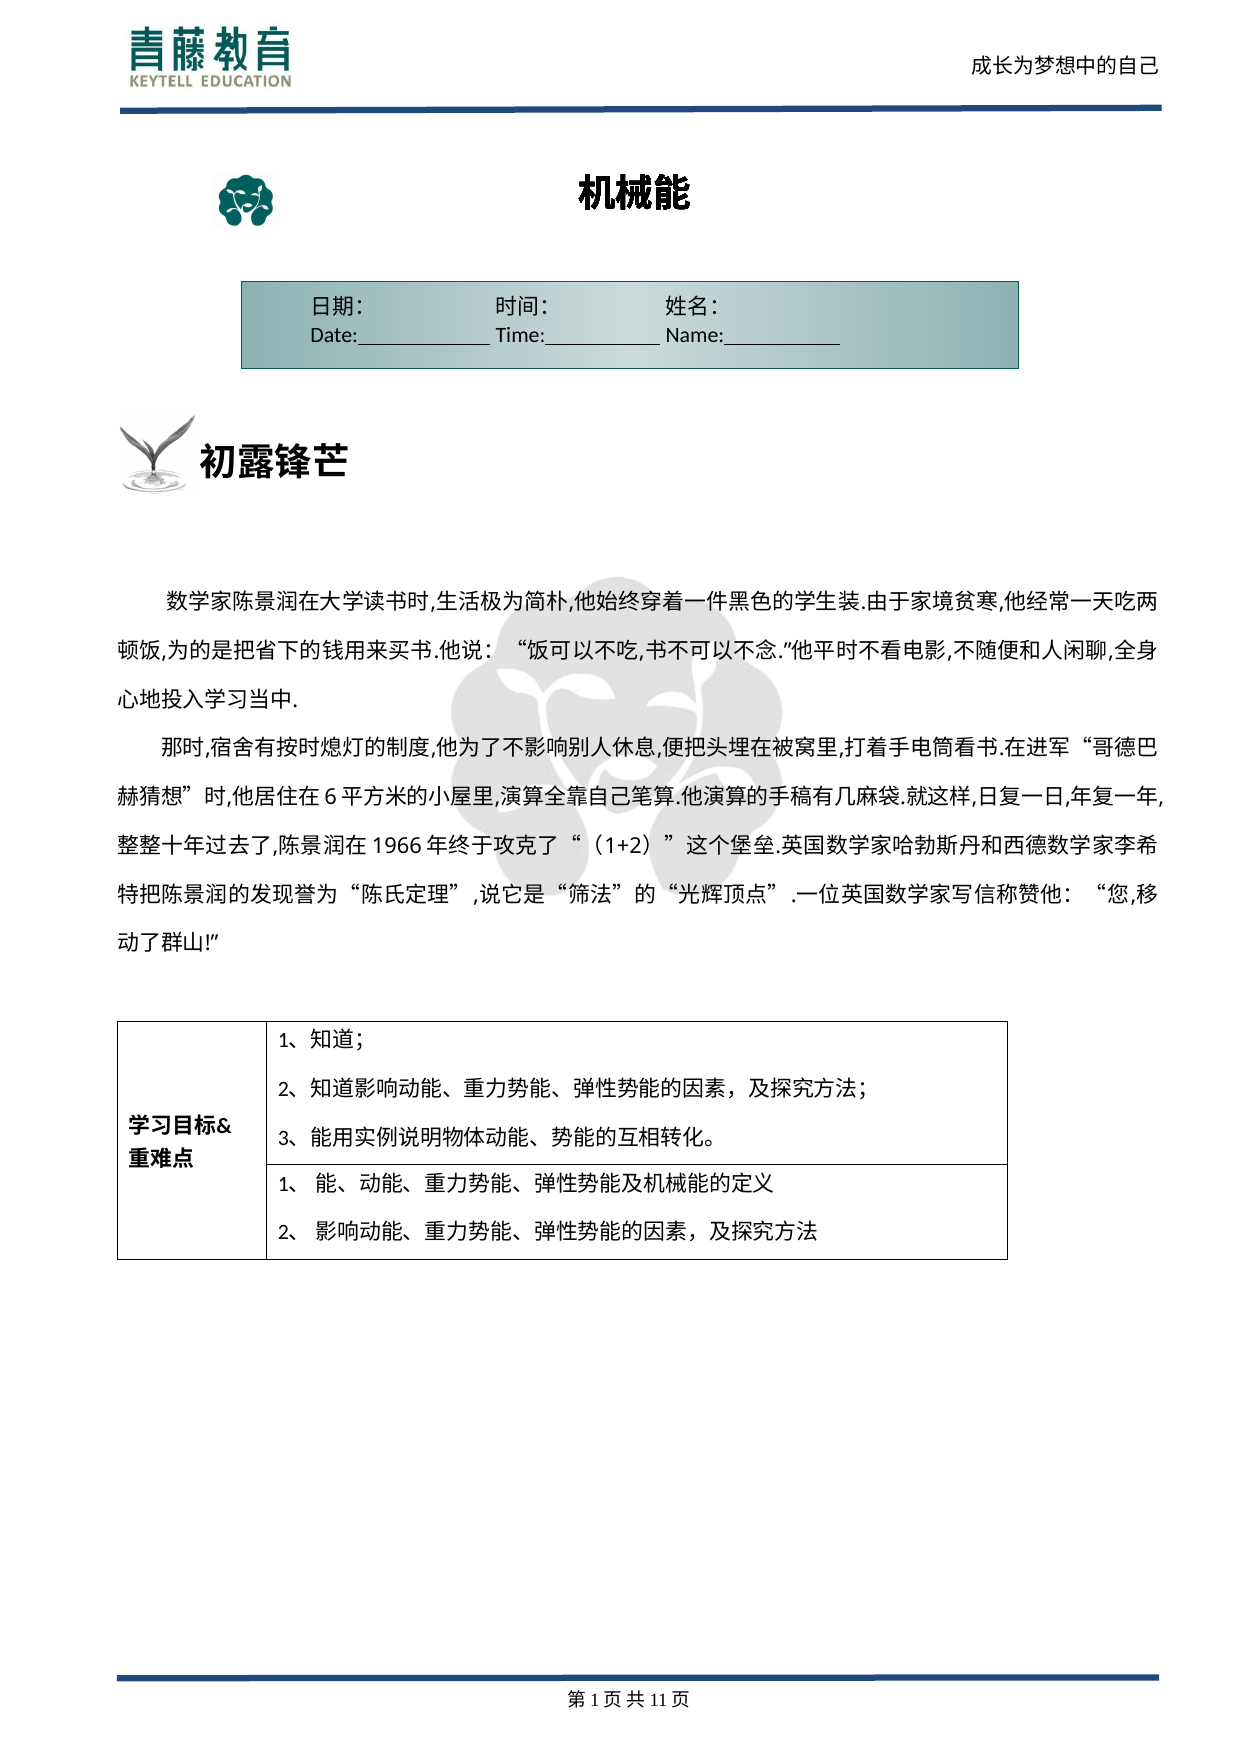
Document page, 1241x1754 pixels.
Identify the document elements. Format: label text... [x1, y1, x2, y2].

table_cell 能、动能、重力势能、弹性势能及机械能的定义 影响动能、重力势能、弹性势能的因素，及探究方法 [267, 1165, 1007, 1259]
table_header 1、知道； 2、知道影响动能、重力势能、弹性势能的因素，及探究方法； 3、能用实例说明物体动能、势能的互相转化。 [267, 1022, 1007, 1164]
table_header 学习目标& 重难点 [118, 1022, 266, 1259]
picture [113, 10, 303, 93]
title 初露锋芒 [117, 410, 1159, 508]
text 数学家陈景润在大学读书时,生活极为简朴,他始终穿着一件黑色的学生装.由于家境贫寒,他经常一天吃两顿饭,为的是把省下的钱用来买书.他说：“饭可以不吃,书不可以不念.”他平时不看电影,不随便和人闲聊,全身心地投入学习当中. 那时,宿舍有按时熄灯的制度,他为了不影响别人休息,便把头埋在被窝里,打着手电筒看书.在进军“哥德巴赫猜想”时,他居住在6平方米的小屋里,演算全靠自己笔算.他演算的手稿有几麻袋.就这样,日复一日,年复一年,整整十年过去了,陈景润在1966年终于攻克了“（1+2）”这个堡垒.英国数学家哈勃斯丹和西德数学家李希特把陈景润的发现誉为“陈氏定理”,说它是“筛法”的“光辉顶点”.一位英国数学家写信称赞他：“您,移动了群山!” [117, 584, 1159, 957]
